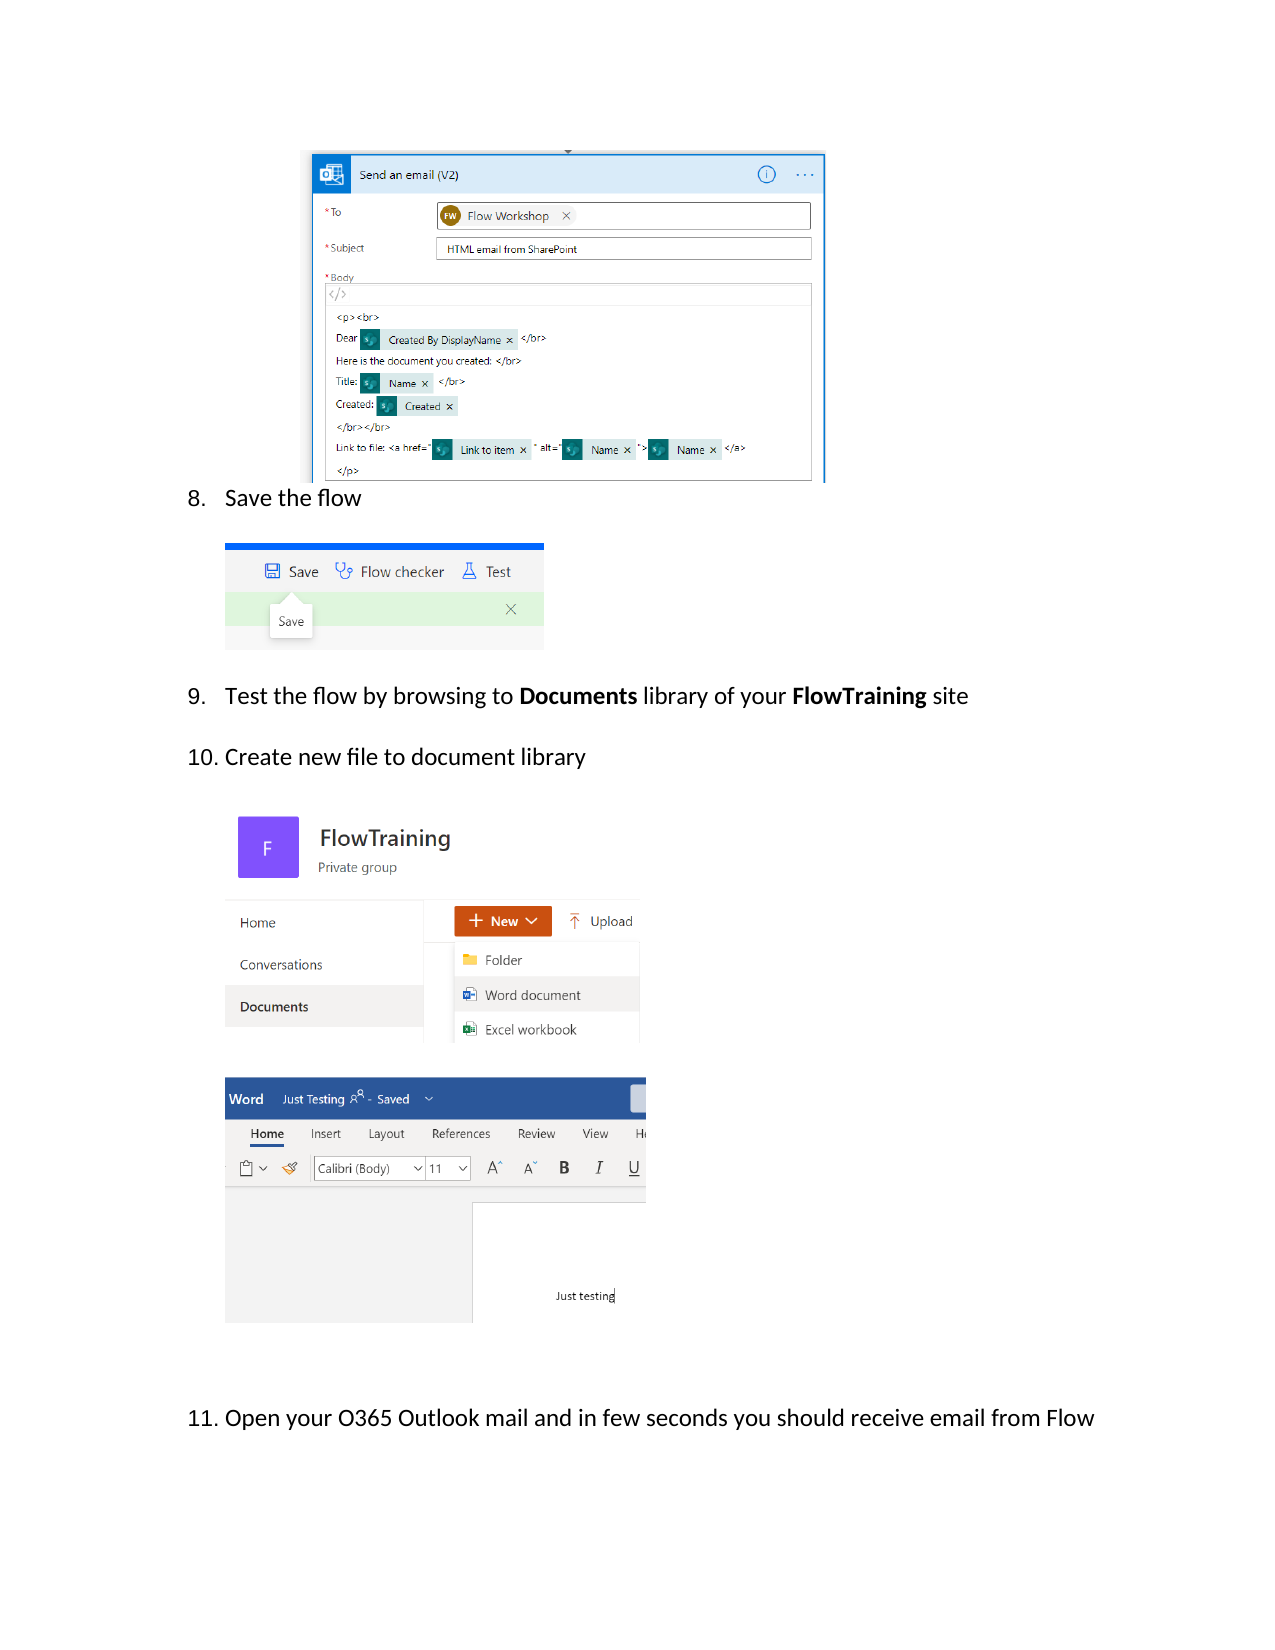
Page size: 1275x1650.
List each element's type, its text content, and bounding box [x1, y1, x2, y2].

list Test the flow by browsing to Documents library of your FlowTraining site [187, 680, 1125, 711]
list Open your O365 Outlook mail and in few seconds you should receive email from Flow [187, 1402, 1125, 1433]
list Save the flow [187, 482, 1125, 513]
picture [300, 150, 827, 483]
picture [225, 802, 640, 1043]
picture [225, 1073, 646, 1323]
list Create new file to document library [187, 741, 1125, 772]
picture [225, 543, 544, 650]
